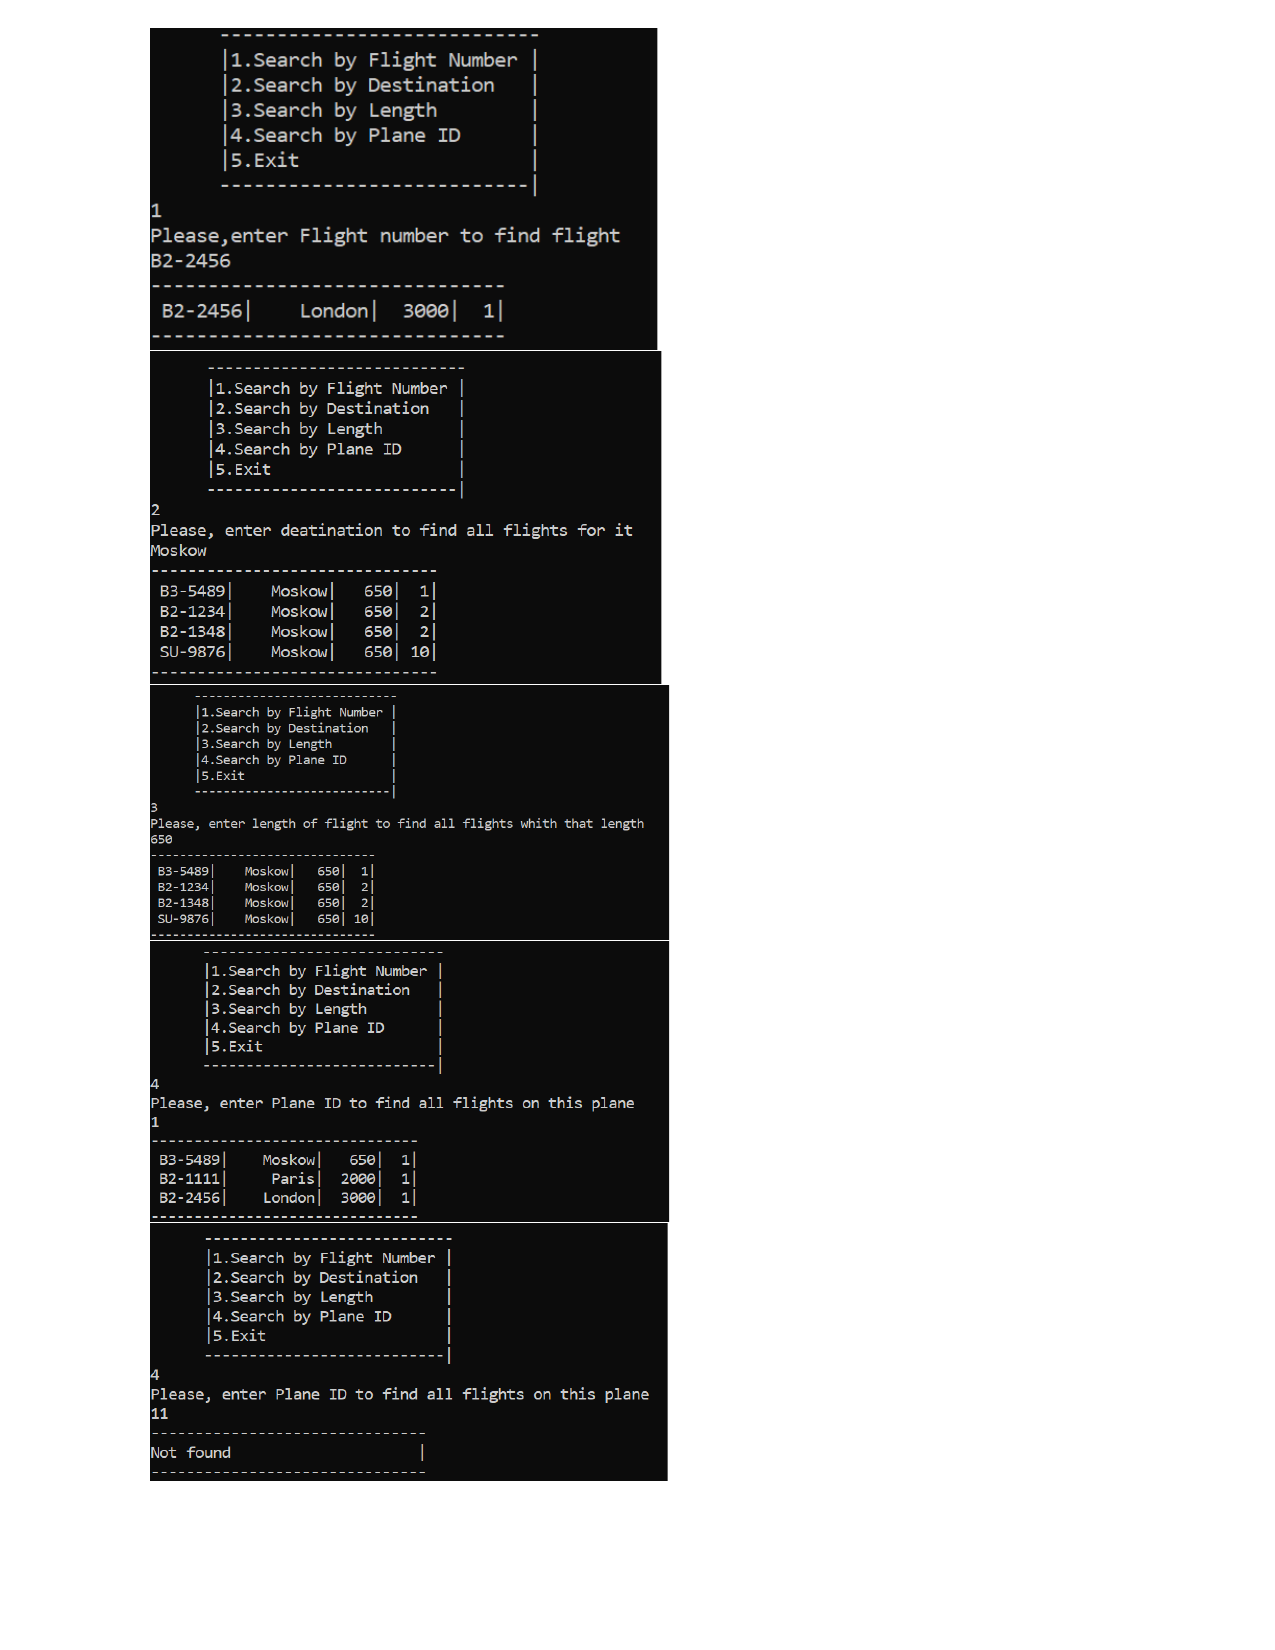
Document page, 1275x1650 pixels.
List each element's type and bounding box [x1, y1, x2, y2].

picture [150, 1223, 668, 1481]
picture [150, 685, 670, 940]
picture [150, 28, 658, 350]
picture [150, 351, 662, 684]
picture [150, 941, 670, 1222]
